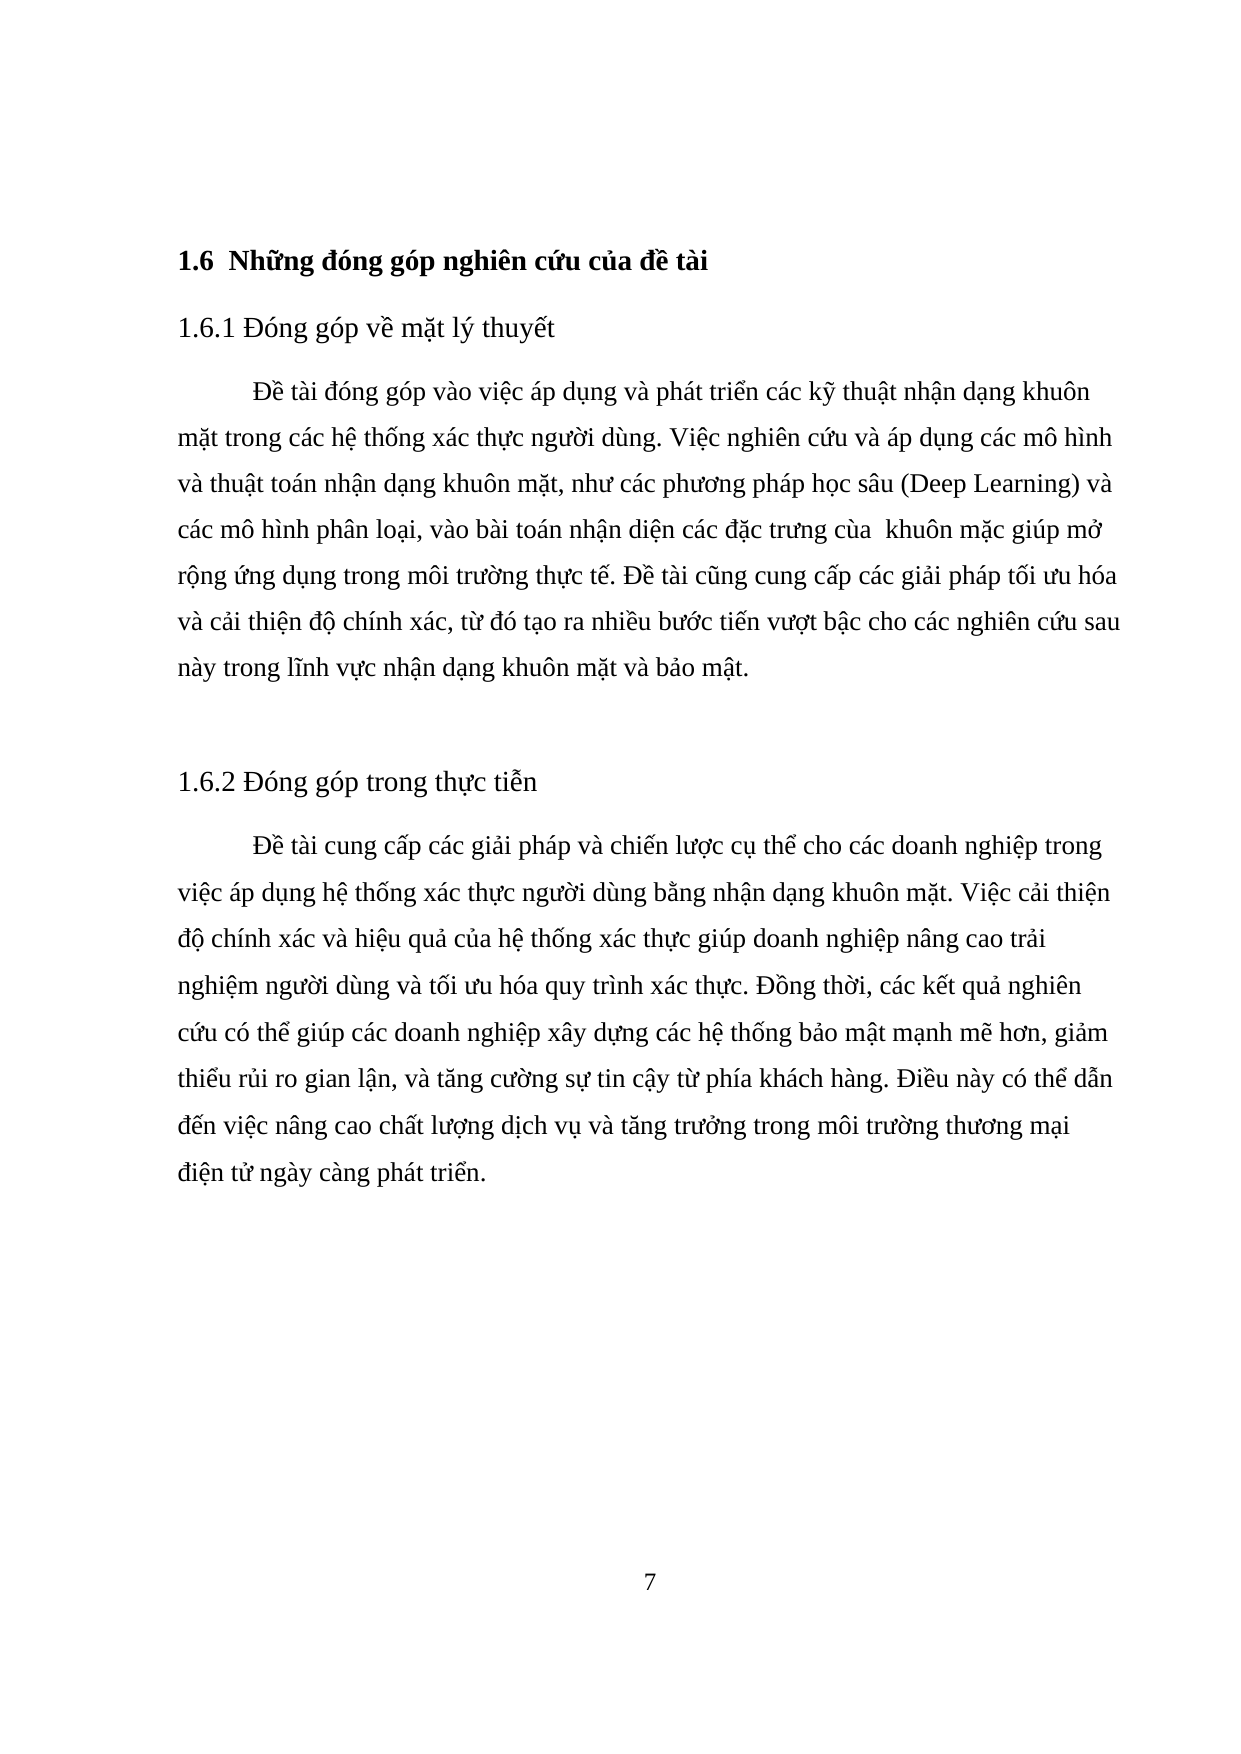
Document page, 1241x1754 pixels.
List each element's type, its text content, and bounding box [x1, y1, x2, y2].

text 1.6 Những đóng góp nghiên cứu của đề tài [177, 243, 1122, 277]
text 1.6.2 Đóng góp trong thực tiễn [177, 764, 1122, 798]
text Đề tài đóng góp vào việc áp dụng và phát triển các kỹ thuật nhận dạng khuôn mặt trong các hệ thống xác thực người dùng. Việc nghiên cứu và áp dụng các mô hình và thuật toán nhận dạng khuôn mặt, như các phương pháp học sâu (Deep Learning) và các mô hình phân loại, vào bài toán nhận diện các đặc trưng cùa khuôn mặc giúp mở rộng ứng dụng trong môi trường thực tế. Đề tài cũng cung cấp các giải pháp tối ưu hóa và cải thiện độ chính xác, từ đó tạo ra nhiều bước tiến vượt bậc cho các nghiên cứu sau này trong lĩnh vực nhận dạng khuôn mặt và bảo mật. [177, 375, 1122, 682]
text Đề tài cung cấp các giải pháp và chiến lược cụ thể cho các doanh nghiệp trong việc áp dụng hệ thống xác thực người dùng bằng nhận dạng khuôn mặt. Việc cải thiện độ chính xác và hiệu quả của hệ thống xác thực giúp doanh nghiệp nâng cao trải nghiệm người dùng và tối ưu hóa quy trình xác thực. Đồng thời, các kết quả nghiên cứu có thể giúp các doanh nghiệp xây dựng các hệ thống bảo mật mạnh mẽ hơn, giảm thiểu rủi ro gian lận, và tăng cường sự tin cậy từ phía khách hàng. Điều này có thể dẫn đến việc nâng cao chất lượng dịch vụ và tăng trưởng trong môi trường thương mại điện tử ngày càng phát triển. [177, 829, 1122, 1187]
text 1.6.1 Đóng góp về mặt lý thuyết [177, 310, 1122, 344]
